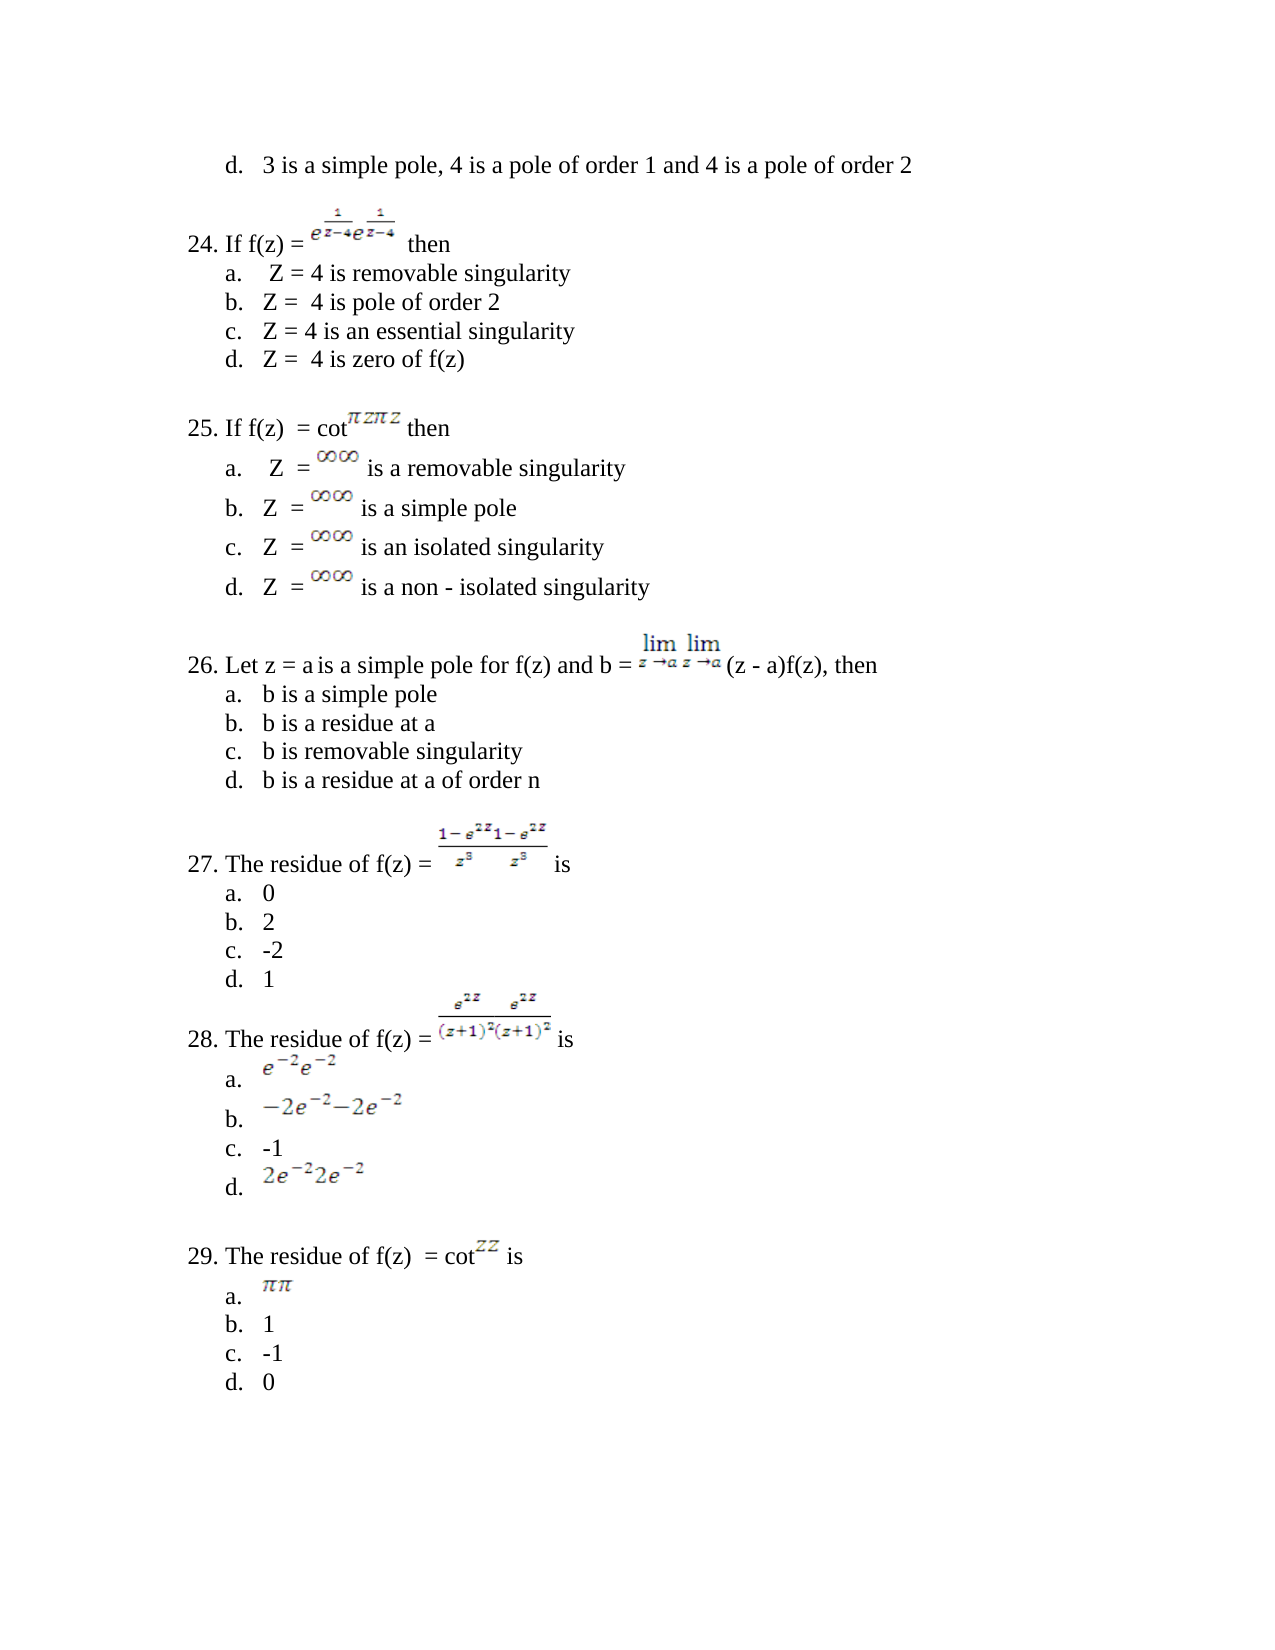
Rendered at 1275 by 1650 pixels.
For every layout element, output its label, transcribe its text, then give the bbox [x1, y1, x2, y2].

list The residue of f(z) = is [187, 823, 1125, 878]
list 1 [225, 964, 1125, 993]
list 3 is a simple pole, 4 is a pole of order 1 and 4 is a pole of order 2 [225, 150, 1125, 179]
list 1 [225, 1309, 1125, 1338]
list 2 [225, 907, 1125, 936]
list -1 [225, 1338, 1125, 1367]
picture [438, 822, 548, 873]
picture [262, 1092, 404, 1128]
list b is a residue at a of order n [225, 765, 1125, 794]
picture [638, 629, 727, 674]
list Z = 4 is pole of order 2 [225, 287, 1125, 316]
list b is removable singularity [225, 736, 1125, 765]
picture [262, 1161, 366, 1196]
picture [438, 993, 551, 1048]
list Z = 4 is an essential singularity [225, 316, 1125, 344]
picture [310, 481, 355, 516]
list The residue of f(z) = cot is [187, 1230, 1125, 1270]
list The residue of f(z) = is [187, 993, 1125, 1053]
list Z = is an isolated singularity [225, 521, 1125, 561]
list -2 [225, 936, 1125, 964]
list Z = 4 is zero of f(z) [225, 344, 1125, 373]
list Z = is a removable singularity [225, 442, 1125, 482]
list -1 [225, 1133, 1125, 1161]
list If f(z) = cot then [187, 402, 1125, 442]
picture [316, 441, 361, 477]
list 0 [225, 878, 1125, 907]
picture [310, 561, 355, 596]
picture [475, 1230, 500, 1265]
list Z = 4 is removable singularity [225, 258, 1125, 287]
list b is a residue at a [225, 708, 1125, 736]
list Z = is a non - isolated singularity [225, 561, 1125, 601]
list If f(z) = then [187, 207, 1125, 258]
list 0 [225, 1367, 1125, 1396]
picture [310, 207, 395, 253]
picture [262, 1269, 294, 1305]
list Z = is a simple pole [225, 482, 1125, 521]
picture [347, 402, 401, 437]
list b is a simple pole [225, 679, 1125, 708]
picture [310, 521, 355, 556]
picture [262, 1053, 338, 1088]
list Let z = a is a simple pole for f(z) and b = (z - a)f(z), then [187, 630, 1125, 679]
